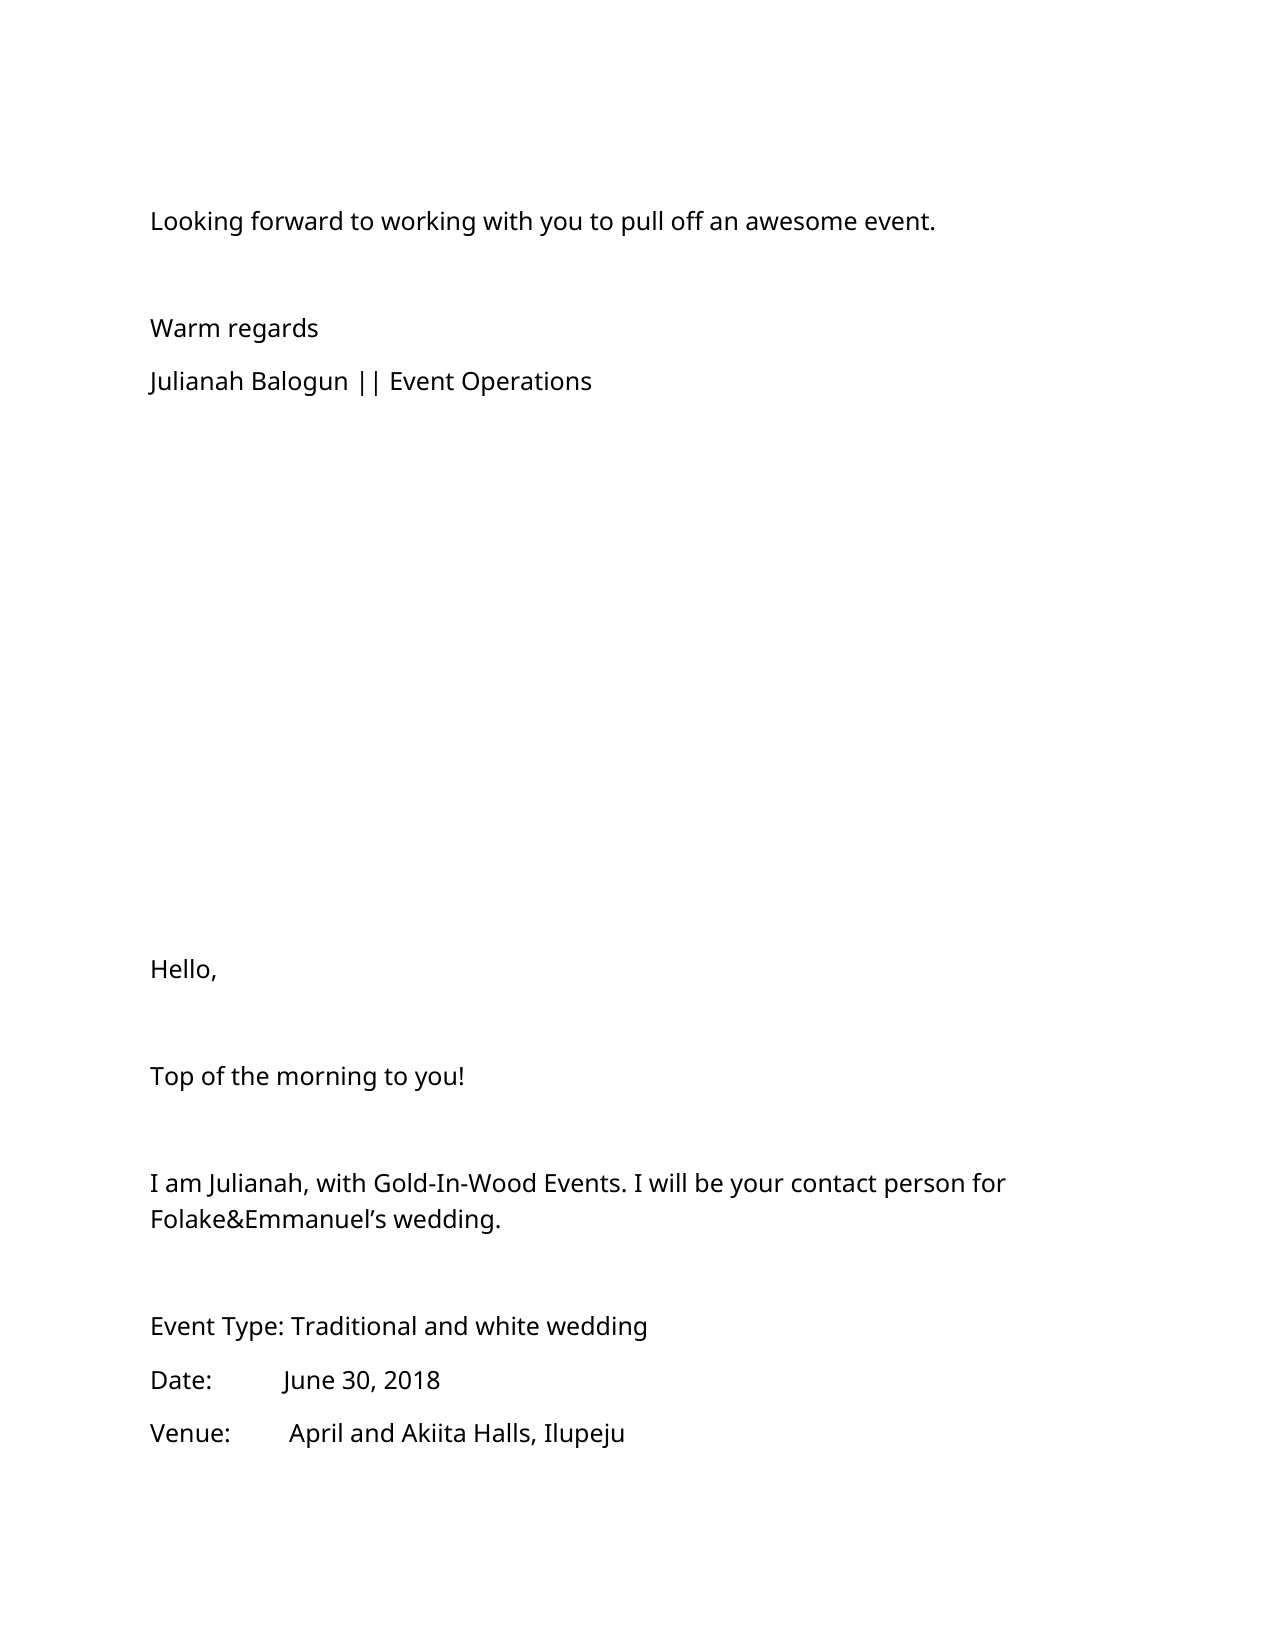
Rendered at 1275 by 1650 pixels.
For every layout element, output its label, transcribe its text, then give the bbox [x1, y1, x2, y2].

text Hello, [150, 952, 1125, 986]
text Julianah Balogun || Event Operations [150, 364, 1125, 398]
text Venue: April and Akiita Halls, Ilupeju [150, 1416, 1125, 1450]
text I am Julianah, with Gold-In-Wood Events. I will be your contact person for Folake&Emmanuel’s wedding. [150, 1165, 1125, 1236]
text Looking forward to working with you to pull off an awesome event. [150, 203, 1125, 237]
text Date: June 30, 2018 [150, 1362, 1125, 1396]
text Event Type: Traditional and white wedding [150, 1309, 1125, 1343]
text Top of the morning to you! [150, 1058, 1125, 1092]
text Warm regards [150, 310, 1125, 344]
